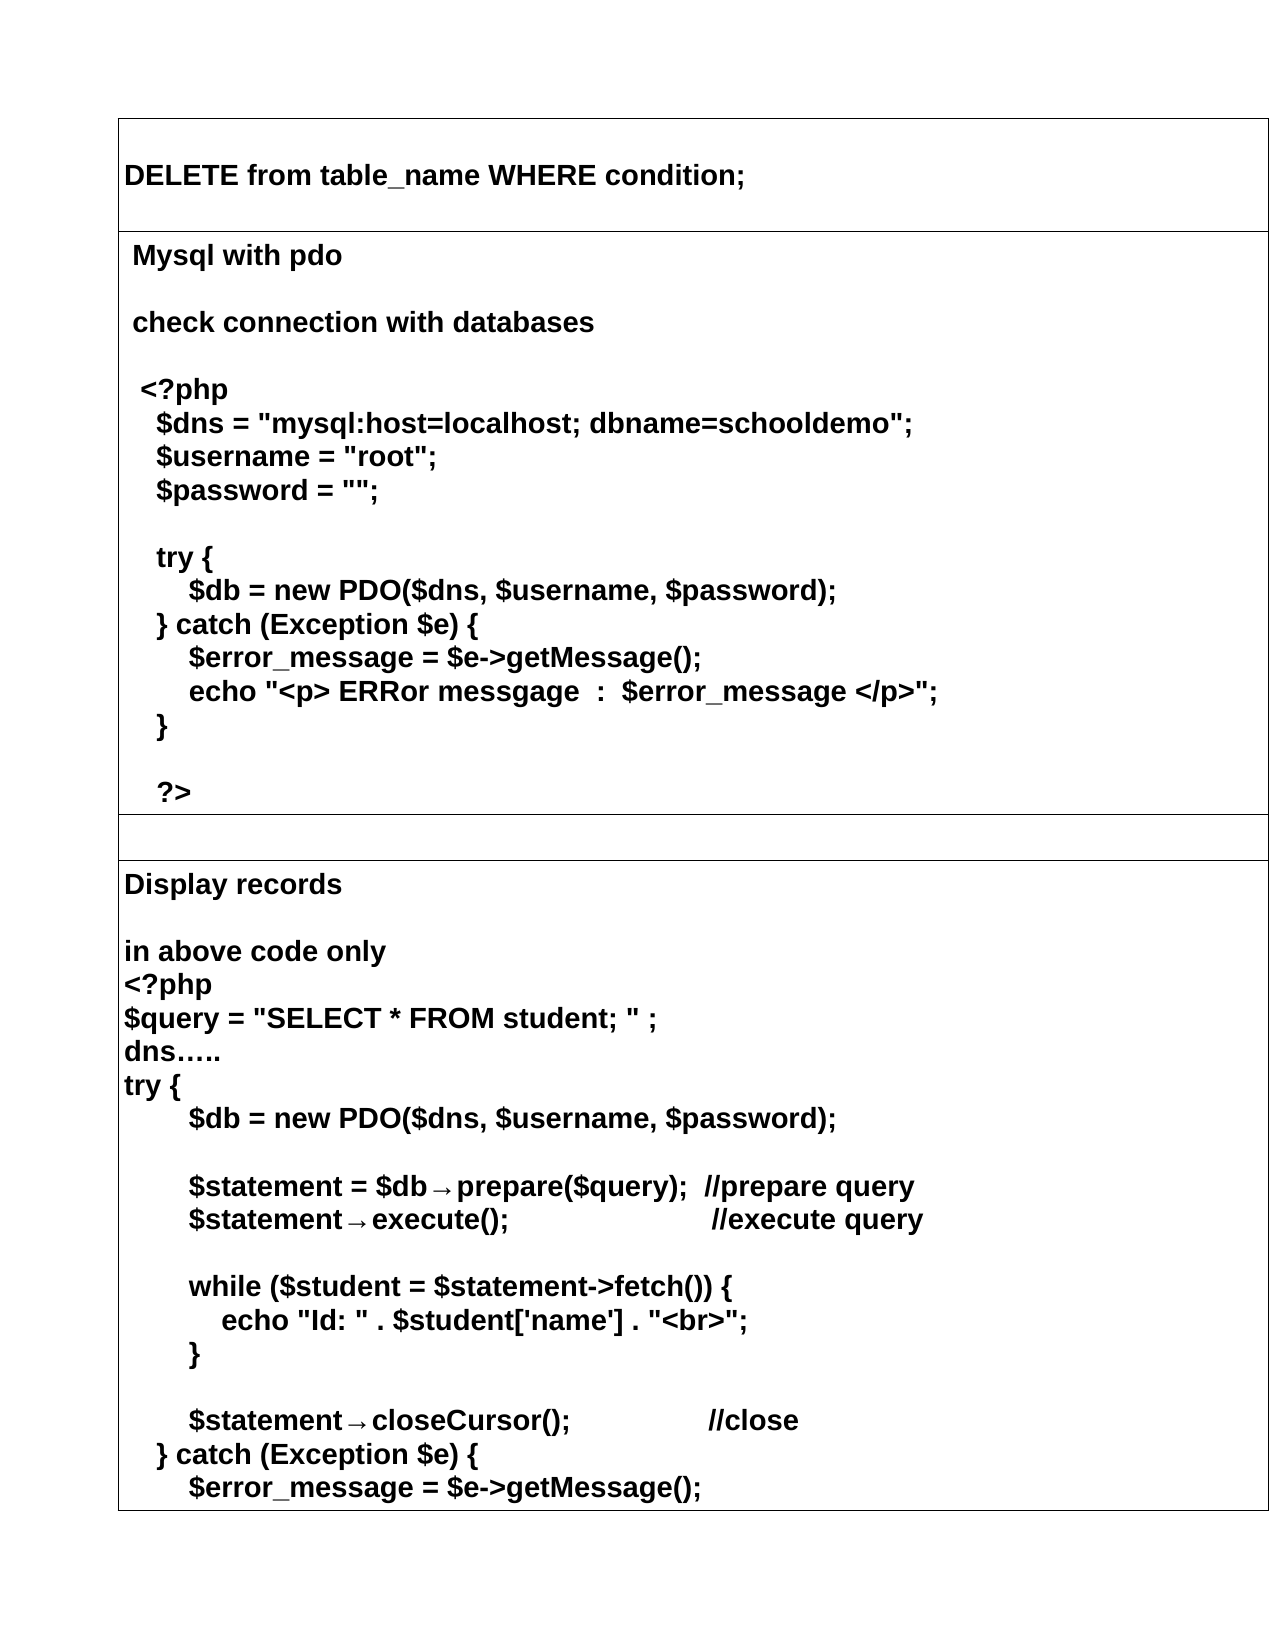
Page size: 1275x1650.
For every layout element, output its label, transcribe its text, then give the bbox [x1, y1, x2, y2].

table_cell Mysql with pdo check connection with databases <?php $dns = "mysql:host=localhost; dbname=schooldemo"; $username = "root"; $password = ""; try { $db = new PDO($dns, $username, $password); } catch (Exception $e) { $error_message = $e->getMessage(); echo "<p> ERRor messgage : $error_message </p>"; } ?> [119, 232, 1268, 814]
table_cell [119, 861, 1268, 1510]
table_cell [119, 119, 1268, 231]
table_cell [119, 815, 1268, 860]
